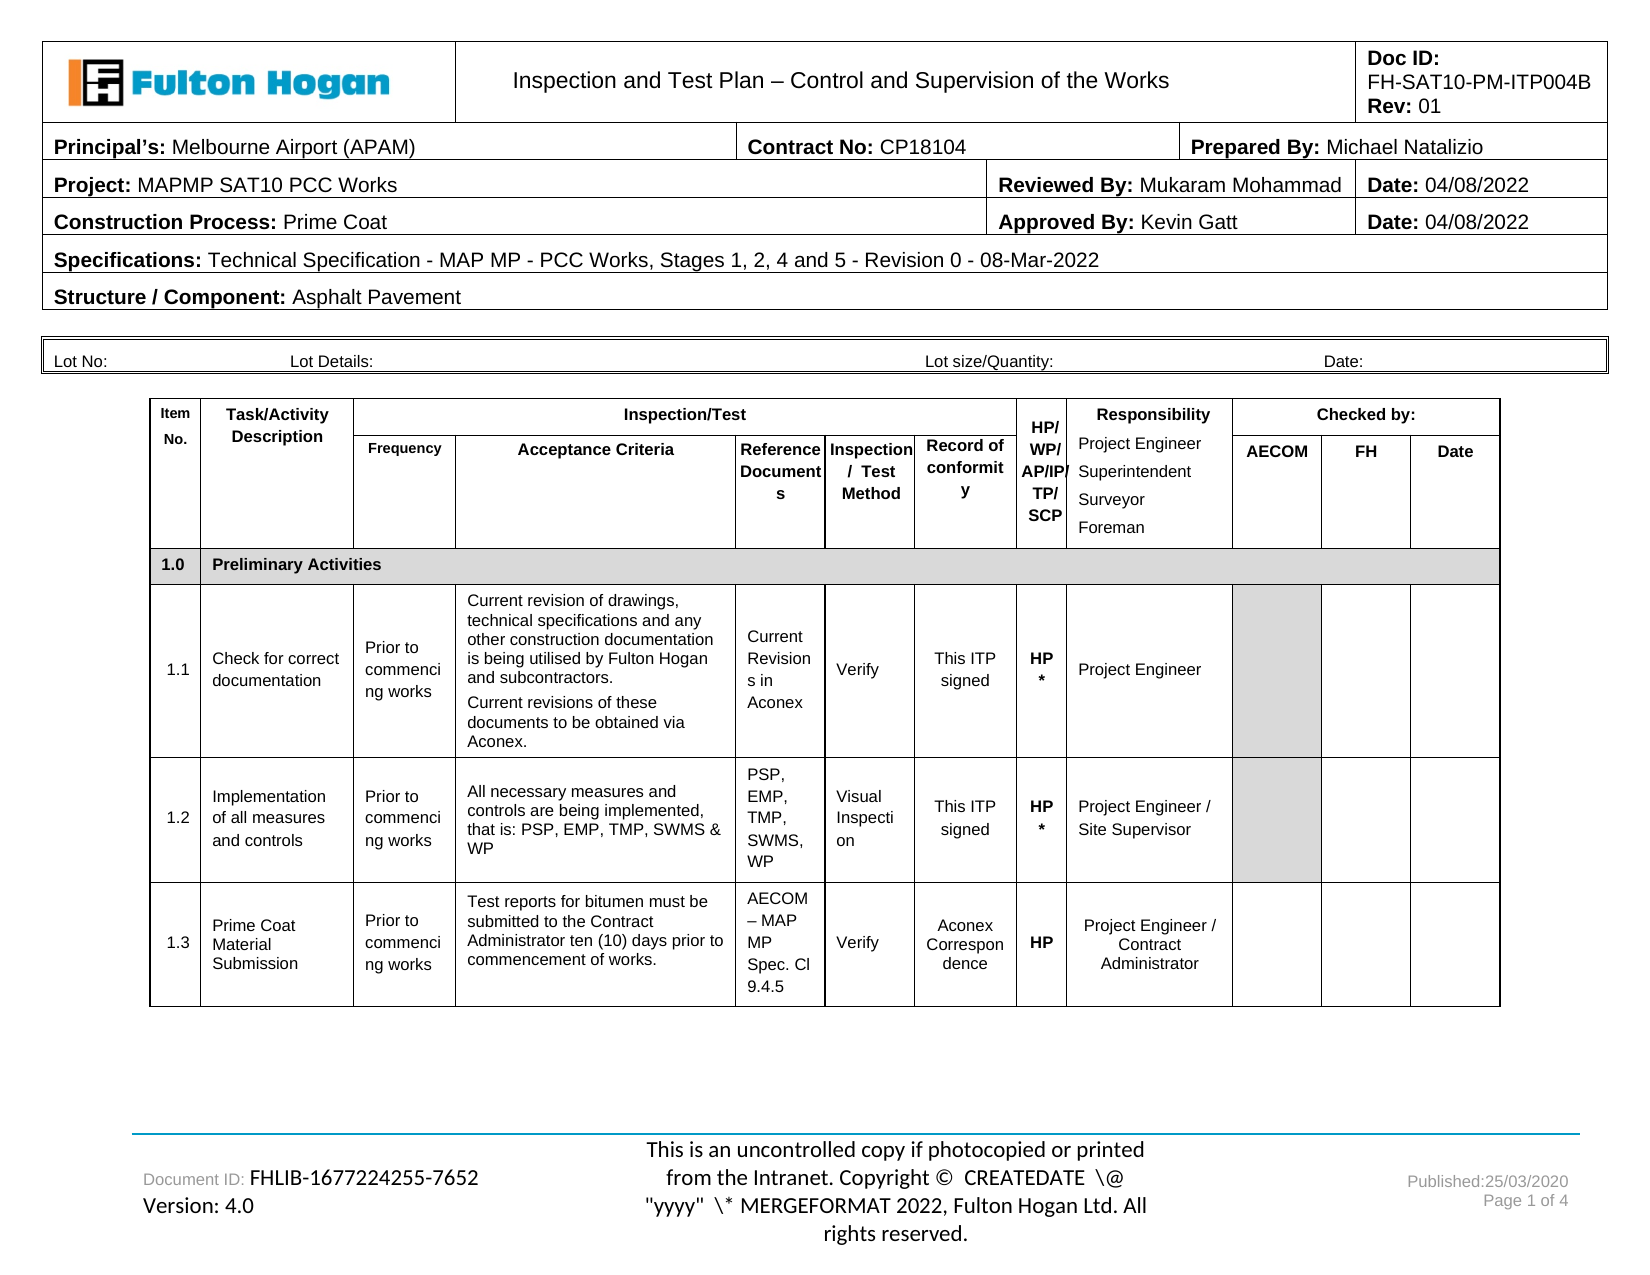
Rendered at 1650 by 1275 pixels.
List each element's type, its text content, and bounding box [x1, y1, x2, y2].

table_cell Prior to commencing works [354, 585, 455, 757]
table_header Responsibility Project Engineer Superintendent Surveyor Foreman [1067, 399, 1232, 547]
table_cell Preliminary Activities [201, 549, 1499, 584]
table_cell Prior to commencing works [354, 758, 455, 882]
table_cell This ITP signed [915, 758, 1016, 882]
table_cell Acceptance Criteria [456, 436, 735, 547]
table_header Task/Activity Description [201, 399, 353, 547]
table_header Lot size/Quantity: [914, 340, 1312, 371]
table_cell Current Revisions in Aconex [736, 585, 824, 757]
table_cell [1322, 758, 1410, 882]
table_cell Verify [826, 883, 914, 1006]
table_header Checked by: [1233, 399, 1499, 434]
table_cell PSP, EMP, TMP, SWMS, WP [736, 758, 824, 882]
table_cell Reference Documents [736, 436, 824, 547]
table_cell AECOM [1233, 436, 1321, 547]
table_cell Inspection/ Test Method [826, 436, 914, 547]
table_cell [1233, 883, 1321, 1006]
table_cell FH [1322, 436, 1410, 547]
table_header Lot Details: [279, 340, 913, 371]
table_cell 1.3 [151, 883, 200, 1006]
table_cell [1411, 758, 1499, 882]
table_cell [1411, 883, 1499, 1006]
table_cell HP* [1017, 758, 1066, 882]
table_cell [1233, 758, 1321, 882]
table_cell Project Engineer [1067, 585, 1232, 757]
table_cell 1.2 [151, 758, 200, 882]
table_header Item No. [151, 399, 200, 547]
table_cell [1411, 585, 1499, 757]
table_cell Implementation of all measures and controls [201, 758, 353, 882]
table_cell [1322, 585, 1410, 757]
table_cell Verify [826, 585, 914, 757]
table_header HP/ WP/ AP/IP/ TP/ SCP [1017, 399, 1066, 547]
table_cell Date [1411, 436, 1499, 547]
table_cell [1322, 883, 1410, 1006]
table_cell All necessary measures and controls are being implemented, that is: PSP, EMP, TMP, SWMS & WP [456, 758, 735, 882]
table_cell Frequency [354, 436, 455, 547]
table_cell [1233, 585, 1321, 757]
table_cell Test reports for bitumen must be submitted to the Contract Administrator ten (10) days prior to commencement of works. [456, 883, 735, 1006]
table_header Inspection/Test [354, 399, 1016, 434]
table_cell This ITP signed [915, 585, 1016, 757]
table_cell 1.1 [151, 585, 200, 757]
table_cell Current revision of drawings, technical specifications and any other construction documentation is being utilised by Fulton Hogan and subcontractors. Current revisions of these documents to be obtained via Aconex. [456, 585, 735, 757]
table_cell Record of conformity [915, 436, 1016, 547]
table_header Lot No: [44, 340, 279, 371]
table_cell Aconex Correspondence [915, 883, 1016, 1006]
table_cell 1.0 [151, 549, 200, 584]
table_cell Check for correct documentation [201, 585, 353, 757]
table_cell Prior to commencing works [354, 883, 455, 1006]
table_cell Visual Inspection [826, 758, 914, 882]
table_cell Project Engineer / Site Supervisor [1067, 758, 1232, 882]
table_cell HP [1017, 883, 1066, 1006]
table_cell Prime Coat Material Submission [201, 883, 353, 1006]
table_header Date: [1312, 340, 1606, 371]
table_cell AECOM – MAP MP Spec. Cl 9.4.5 [736, 883, 824, 1006]
table_cell HP* [1017, 585, 1066, 757]
picture [53, 42, 402, 122]
table_cell Project Engineer / Contract Administrator [1067, 883, 1232, 1006]
